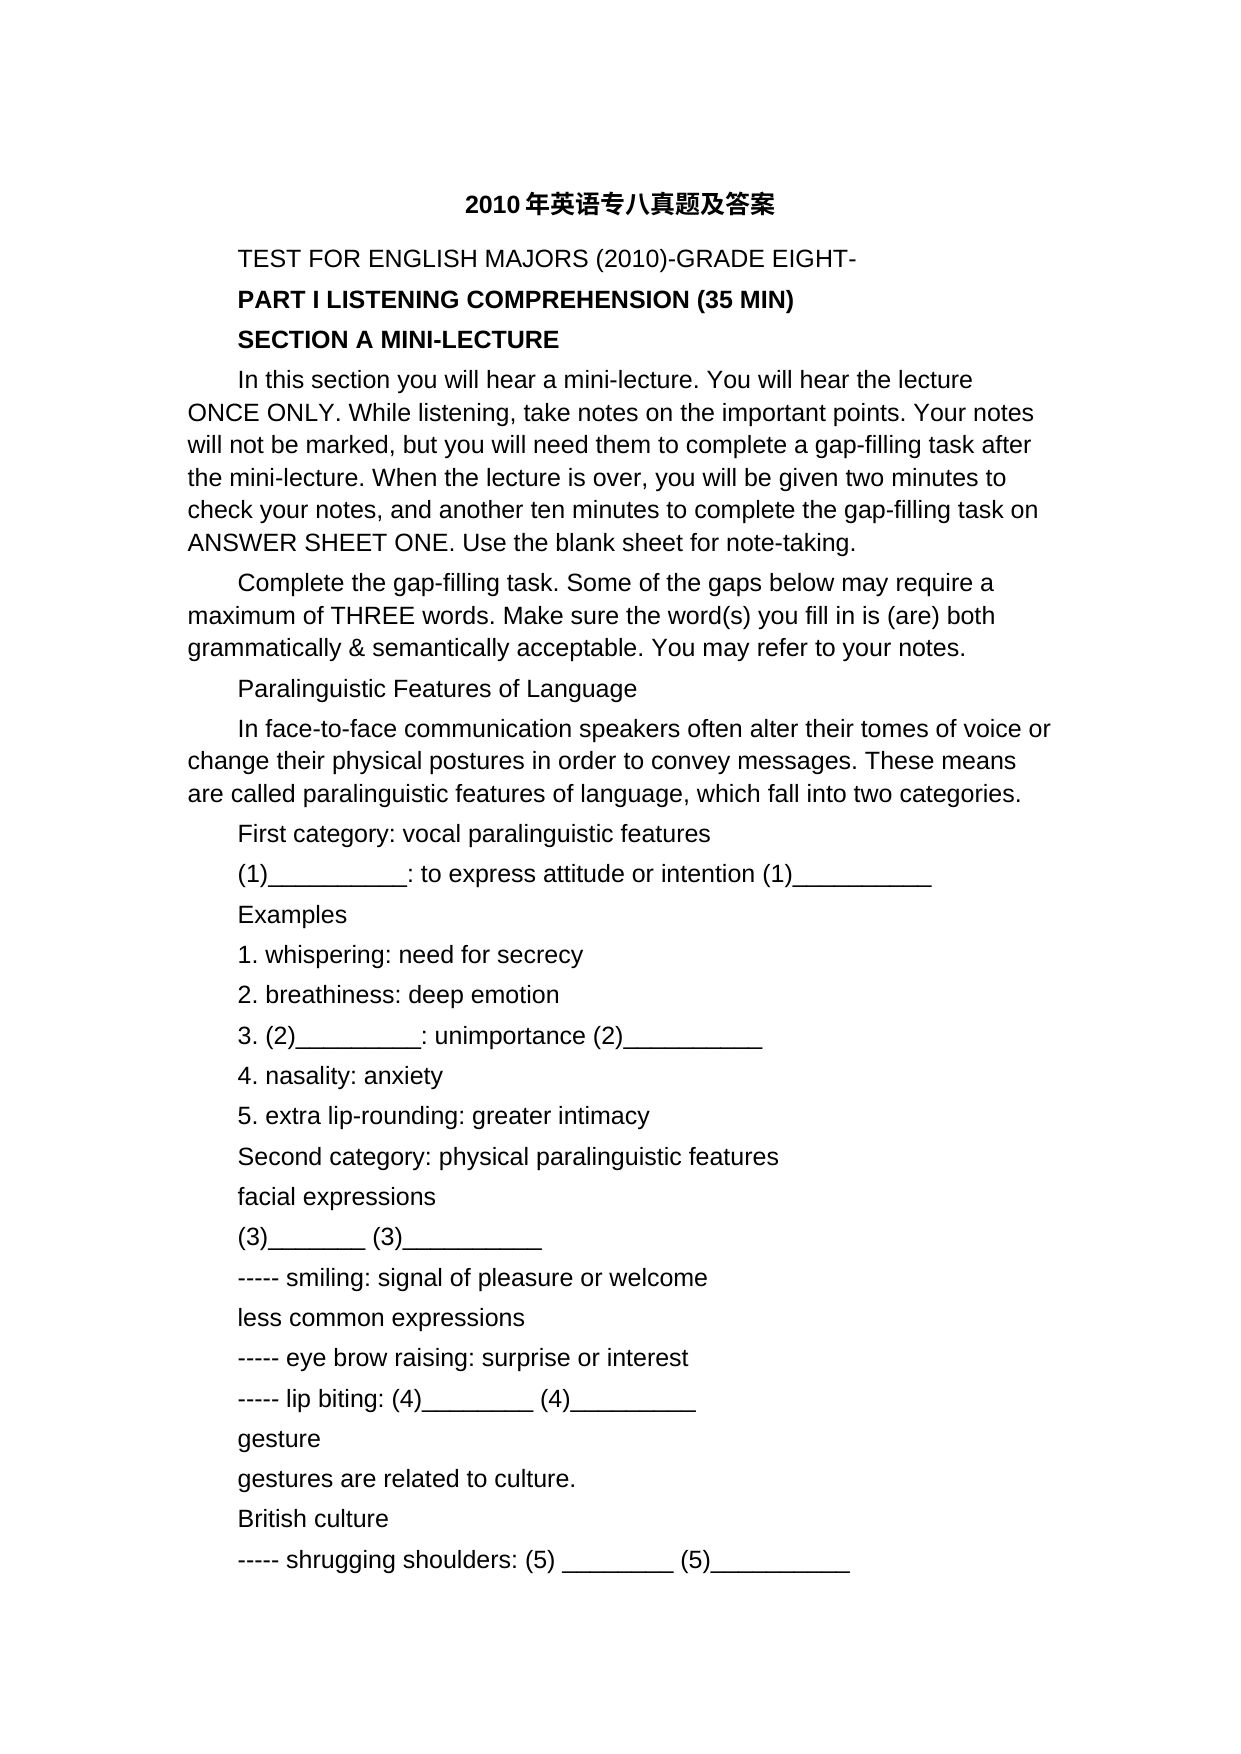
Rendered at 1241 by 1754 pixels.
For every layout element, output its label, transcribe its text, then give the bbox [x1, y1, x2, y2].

text ----- lip biting: (4)________ (4)_________ [187, 1382, 1053, 1414]
text British culture [187, 1503, 1053, 1535]
text Complete the gap-filling task. Some of the gaps below may require a maximum of THREE words. Make sure the word(s) you fill in is (are) both grammatically & semantically acceptable. You may refer to your notes. [187, 566, 1053, 664]
text ----- smiling: signal of pleasure or welcome [187, 1261, 1053, 1293]
text less common expressions [187, 1301, 1053, 1333]
text (3)_______ (3)__________ [187, 1220, 1053, 1253]
text PART I LISTENING COMPREHENSION (35 MIN) [187, 283, 1053, 315]
text gestures are related to culture. [187, 1462, 1053, 1495]
text 3. (2)_________: unimportance (2)__________ [187, 1019, 1053, 1051]
text SECTION A MINI-LECTURE [187, 323, 1053, 356]
text ----- eye brow raising: surprise or interest [187, 1341, 1053, 1374]
text Paralinguistic Features of Language [187, 672, 1053, 704]
text Second category: physical paralinguistic features [187, 1140, 1053, 1172]
text In this section you will hear a mini-lecture. You will hear the lecture ONCE ONLY. While listening, take notes on the important points. Your notes will not be marked, but you will need them to complete a gap-filling task after the mini-lecture. When the lecture is over, you will be given two minutes to check your notes, and another ten minutes to complete the gap-filling task on ANSWER SHEET ONE. Use the blank sheet for note-taking. [187, 363, 1053, 558]
text TEST FOR ENGLISH MAJORS (2010)-GRADE EIGHT- [187, 243, 1053, 275]
text facial expressions [187, 1180, 1053, 1213]
text 4. nasality: anxiety [187, 1059, 1053, 1092]
text 2. breathiness: deep emotion [187, 978, 1053, 1011]
text Examples [187, 898, 1053, 930]
text In face-to-face communication speakers often alter their tomes of voice or change their physical postures in order to convey messages. These means are called paralinguistic features of language, which fall into two categories. [187, 712, 1053, 809]
text 2010年英语专八真题及答案 [187, 170, 1053, 235]
text ----- shrugging shoulders: (5) ________ (5)__________ [187, 1543, 1053, 1575]
text (1)__________: to express attitude or intention (1)__________ [187, 858, 1053, 890]
text gesture [187, 1422, 1053, 1454]
text 1. whispering: need for secrecy [187, 938, 1053, 971]
text First category: vocal paralinguistic features [187, 817, 1053, 850]
text 5. extra lip-rounding: greater intimacy [187, 1099, 1053, 1132]
